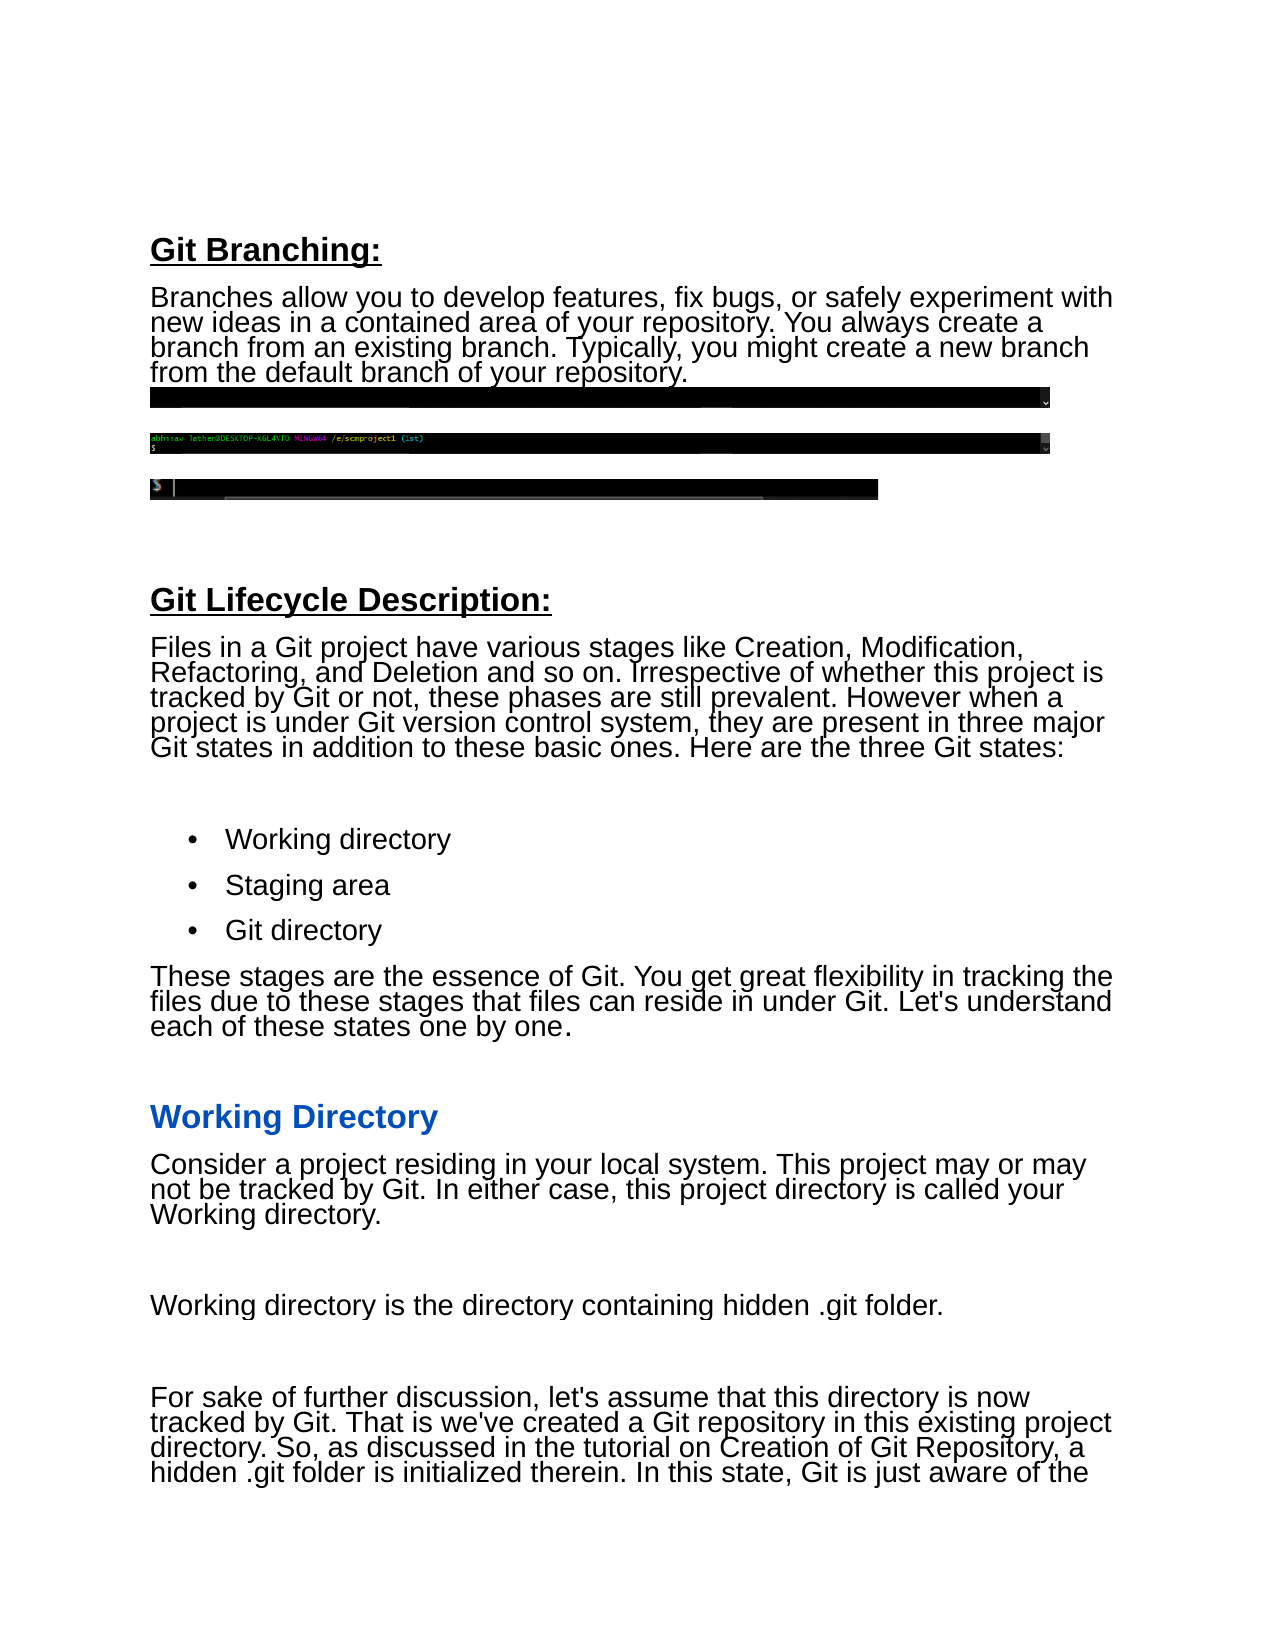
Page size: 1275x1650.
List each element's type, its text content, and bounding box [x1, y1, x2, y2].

list Git directory [187, 921, 1125, 946]
text Git Lifecycle Description: [150, 592, 1125, 617]
text Branches allow you to develop features, fix bugs, or safely experiment with new ideas in a contained area of your repository. You always create a branch from an existing branch. Typically, you might create a new branch from the default branch of your repository. [150, 287, 1125, 387]
text These stages are the essence of Git. You get great flexibility in tracking the files due to these stages that files can reside in under Git. Let's understand each of these states one by one. [150, 967, 1125, 1042]
text Files in a Git project have various stages like Creation, Modification, Refactoring, and Deletion and so on. Irrespective of whether this project is tracked by Git or not, these phases are still prevalent. However when a project is under Git version control system, they are present in three major Git states in addition to these basic ones. Here are the three Git states: [150, 637, 1125, 762]
text Git Branching: [150, 242, 1125, 267]
list Working directory [187, 829, 1125, 854]
text Working directory is the directory containing hidden .git folder. [150, 1296, 1125, 1321]
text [150, 1387, 1125, 1487]
text Working Directory [150, 1108, 1125, 1133]
text Consider a project residing in your local system. This project may or may not be tracked by Git. In either case, this project directory is called your Working directory. [150, 1154, 1125, 1229]
list Staging area [187, 875, 1125, 900]
